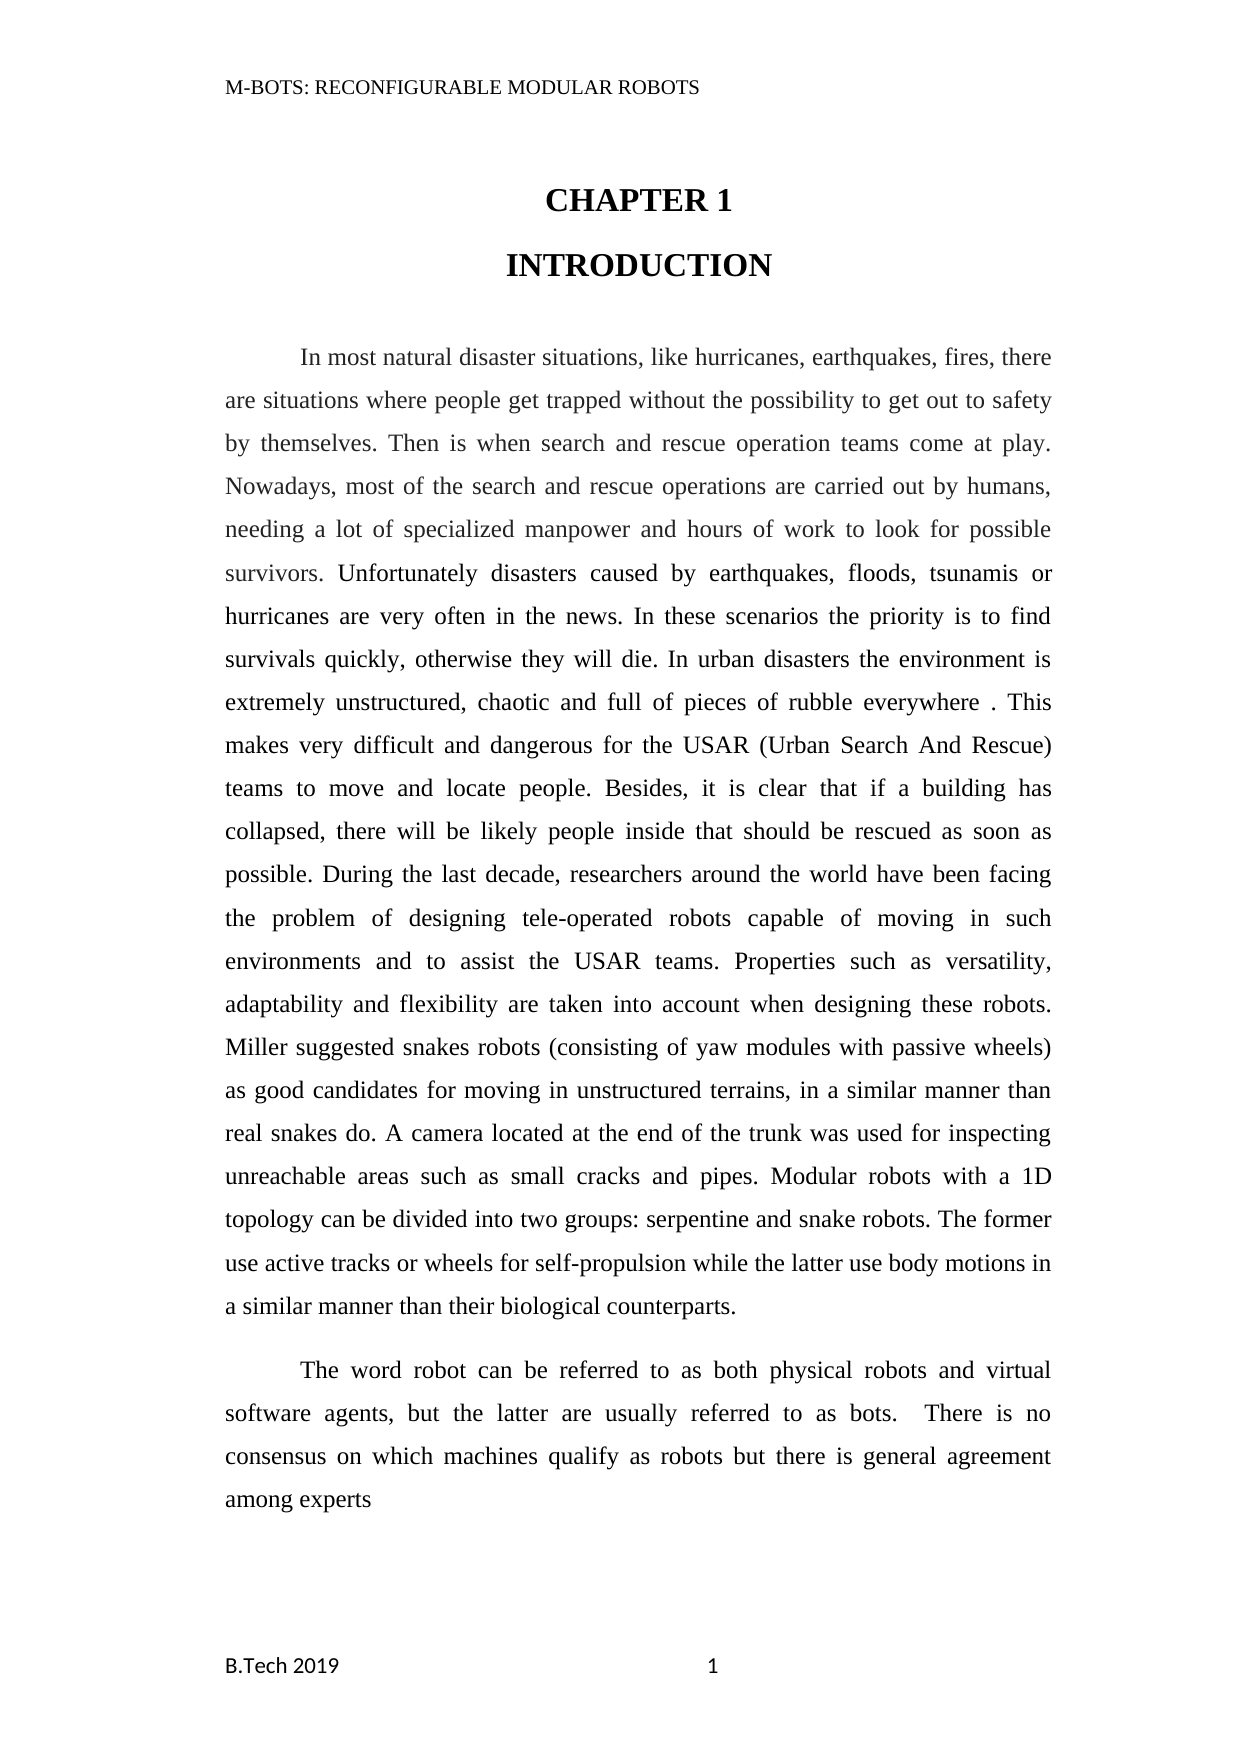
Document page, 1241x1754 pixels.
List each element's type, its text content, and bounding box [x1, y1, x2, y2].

text The word robot can be referred to as both physical robots and virtual software agents, but the latter are usually referred to as bots. There is no consensus on which machines qualify as robots but there is general agreement among experts [225, 1355, 1053, 1513]
subtitle CHAPTER 1 [225, 180, 1053, 218]
subtitle INTRODUCTION [225, 245, 1053, 283]
text In most natural disaster situations, like hurricanes, earthquakes, fires, there are situations where people get trapped without the possibility to get out to safety by themselves. Then is when search and rescue operation teams come at play. Nowadays, most of the search and rescue operations are carried out by humans, needing a lot of specialized manpower and hours of work to look for possible survivors. Unfortunately disasters caused by earthquakes, floods, tsunamis or hurricanes are very often in the news. In these scenarios the priority is to find survivals quickly, otherwise they will die. In urban disasters the environment is extremely unstructured, chaotic and full of pieces of rubble everywhere . This makes very difficult and dangerous for the USAR (Urban Search And Rescue) teams to move and locate people. Besides, it is clear that if a building has collapsed, there will be likely people inside that should be rescued as soon as possible. During the last decade, researchers around the world have been facing the problem of designing tele-operated robots capable of moving in such environments and to assist the USAR teams. Properties such as versatility, adaptability and flexibility are taken into account when designing these robots. Miller suggested snakes robots (consisting of yaw modules with passive wheels) as good candidates for moving in unstructured terrains, in a similar manner than real snakes do. A camera located at the end of the trunk was used for inspecting unreachable areas such as small cracks and pipes. Modular robots with a 1D topology can be divided into two groups: serpentine and snake robots. The former use active tracks or wheels for self-propulsion while the latter use body motions in a similar manner than their biological counterparts. [225, 342, 1053, 1319]
